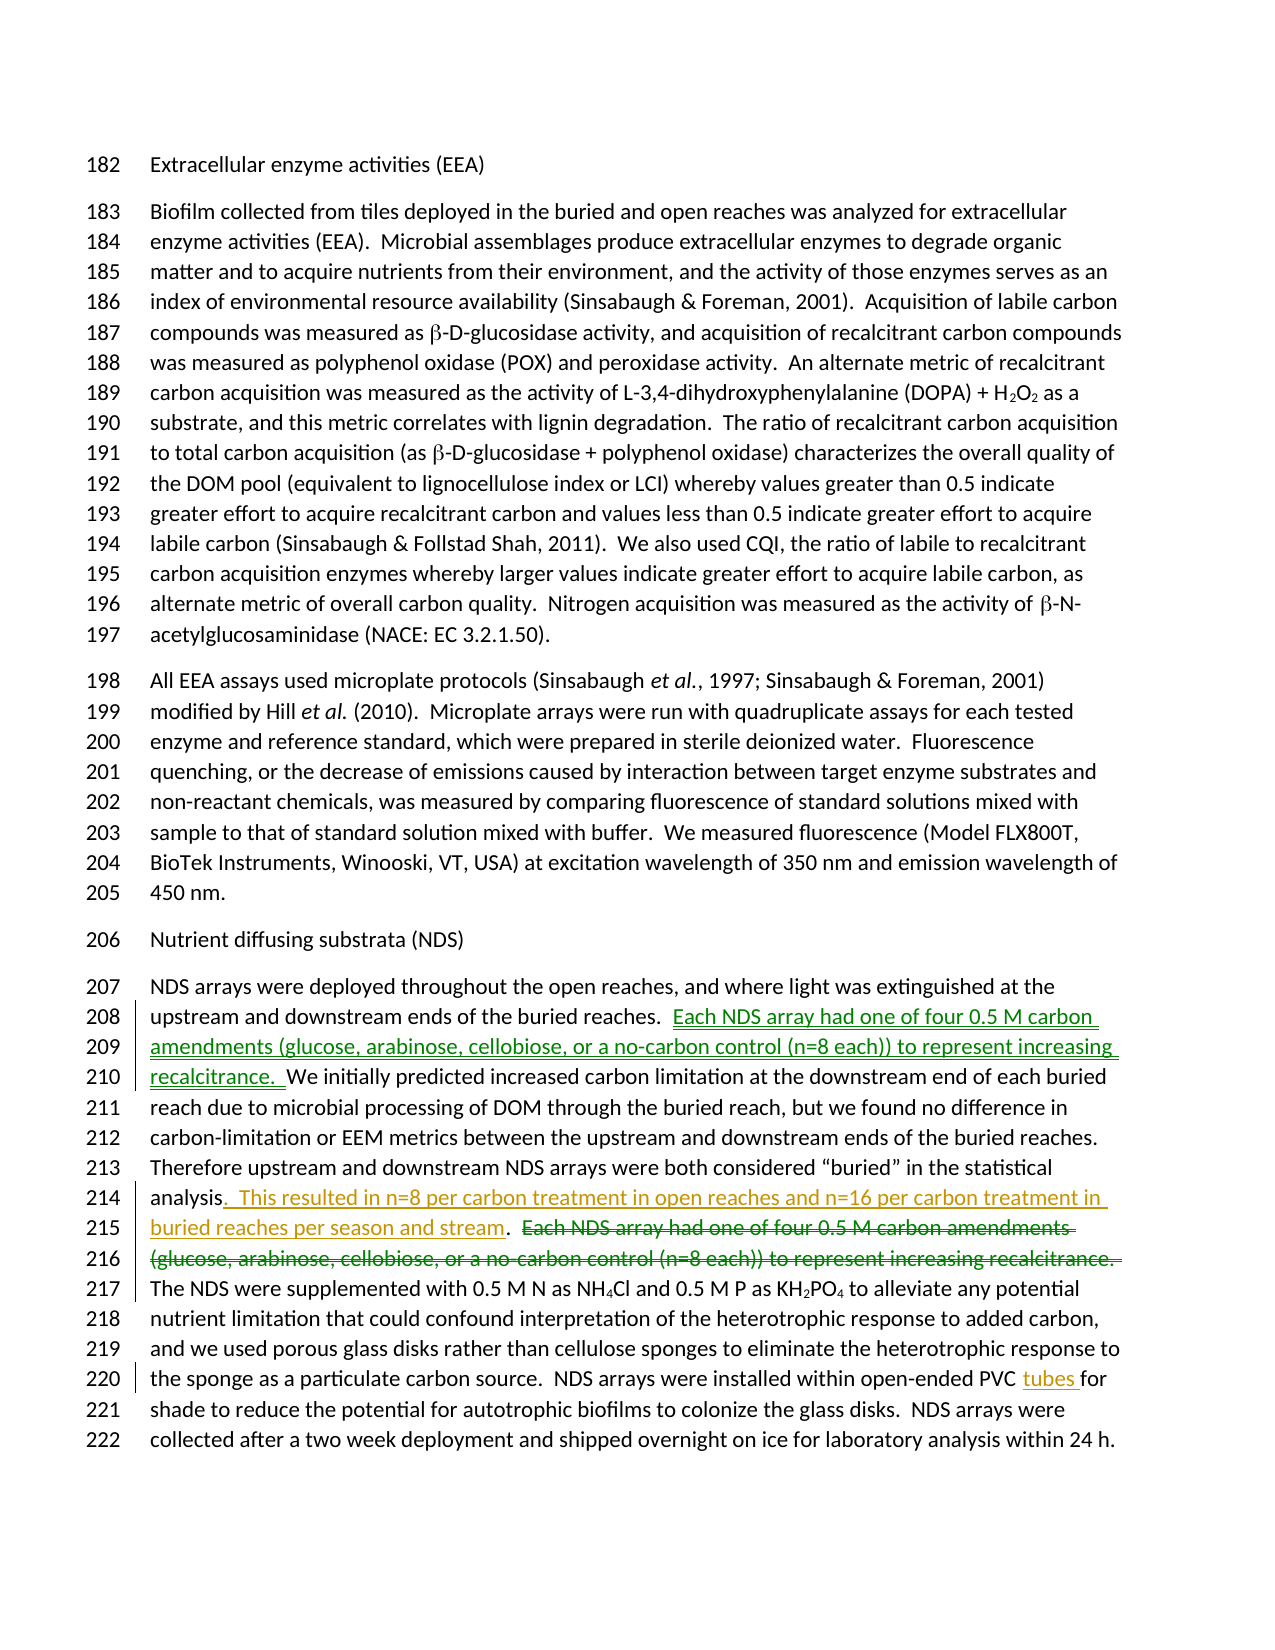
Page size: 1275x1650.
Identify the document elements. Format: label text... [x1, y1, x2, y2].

text NDS arrays were deployed throughout the open reaches, and where light was extinguished at the upstream and downstream ends of the buried reaches. We initially predicted increased carbon limitation at the downstream end of each buried reach due to microbial processing of DOM through the buried reach, but we found no difference in carbon-limitation or EEM metrics between the upstream and downstream ends of the buried reaches. Therefore upstream and downstream NDS arrays were both considered “buried” in the statistical analysis. The NDS were supplemented with 0.5 M N as NH4Cl and 0.5 M P as KH2PO4 to alleviate any potential nutrient limitation that could confound interpretation of the heterotrophic response to added carbon, and we used porous glass disks rather than cellulose sponges to eliminate the heterotrophic response to the sponge as a particulate carbon source. NDS arrays were installed within open-ended PVC for shade to reduce the potential for autotrophic biofilms to colonize the glass disks. NDS arrays were collected after a two week deployment and shipped overnight on ice for laboratory analysis within 24 h. [150, 972, 1125, 1453]
text Biofilm collected from tiles deployed in the buried and open reaches was analyzed for extracellular enzyme activities (EEA). Microbial assemblages produce extracellular enzymes to degrade organic matter and to acquire nutrients from their environment, and the activity of those enzymes serves as an index of environmental resource availability (Sinsabaugh & Foreman, 2001). Acquisition of labile carbon compounds was measured as -D-glucosidase activity, and acquisition of recalcitrant carbon compounds was measured as polyphenol oxidase (POX) and peroxidase activity. An alternate metric of recalcitrant carbon acquisition was measured as the activity of L-3,4-dihydroxyphenylalanine (DOPA) + H2O2 as a substrate, and this metric correlates with lignin degradation. The ratio of recalcitrant carbon acquisition to total carbon acquisition (as -D-glucosidase + polyphenol oxidase) characterizes the overall quality of the DOM pool (equivalent to lignocellulose index or LCI) whereby values greater than 0.5 indicate greater effort to acquire recalcitrant carbon and values less than 0.5 indicate greater effort to acquire labile carbon (Sinsabaugh & Follstad Shah, 2011). We also used CQI, the ratio of labile to recalcitrant carbon acquisition enzymes whereby larger values indicate greater effort to acquire labile carbon, as alternate metric of overall carbon quality. Nitrogen acquisition was measured as the activity of -N-acetylglucosaminidase (NACE: EC 3.2.1.50). [150, 197, 1125, 648]
text All EEA assays used microplate protocols (Sinsabaugh et al., 1997; Sinsabaugh & Foreman, 2001) modified by Hill et al. (2010). Microplate arrays were run with quadruplicate assays for each tested enzyme and reference standard, which were prepared in sterile deionized water. Fluorescence quenching, or the decrease of emissions caused by interaction between target enzyme substrates and non-reactant chemicals, was measured by comparing fluorescence of standard solutions mixed with sample to that of standard solution mixed with buffer. We measured fluorescence (Model FLX800T, BioTek Instruments, Winooski, VT, USA) at excitation wavelength of 350 nm and emission wavelength of 450 nm. [150, 667, 1125, 906]
text Nutrient diffusing substrata (NDS) [150, 925, 1125, 953]
text Extracellular enzyme activities (EEA) [150, 150, 1125, 178]
